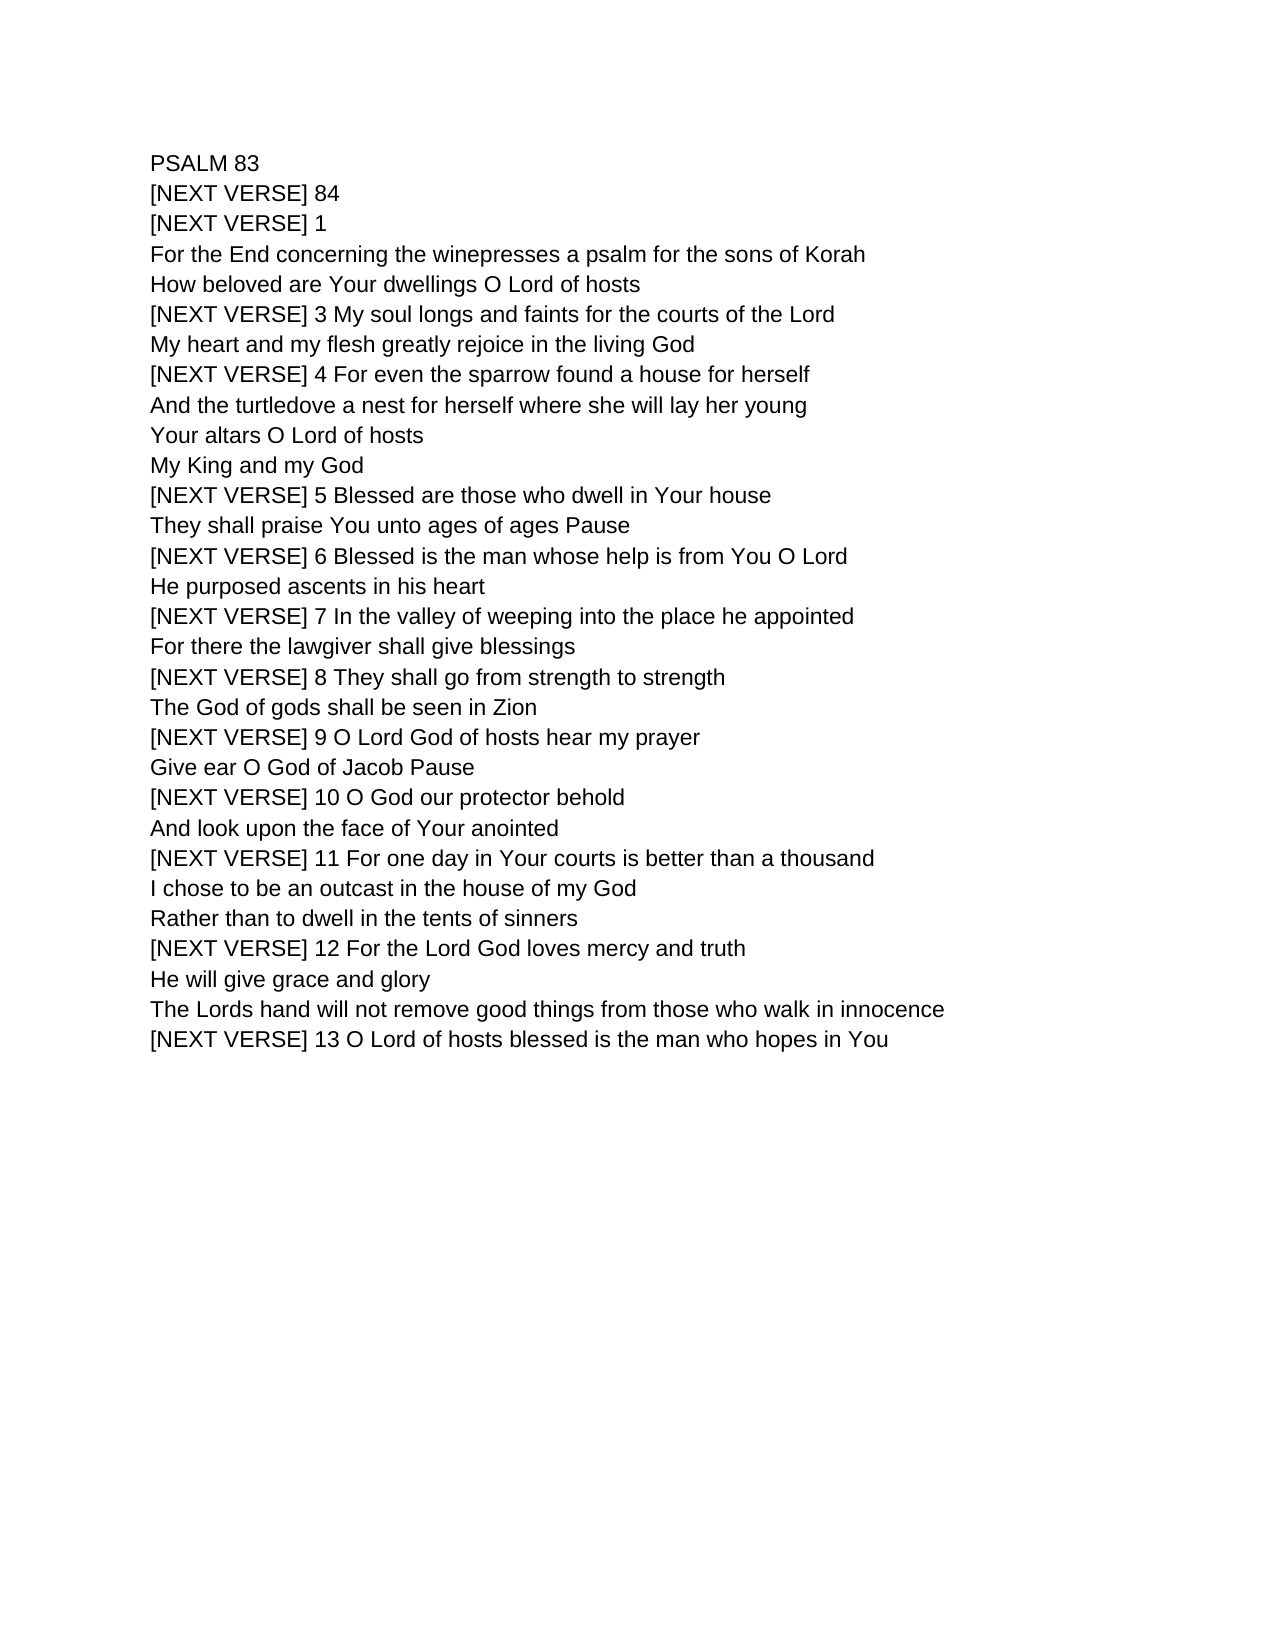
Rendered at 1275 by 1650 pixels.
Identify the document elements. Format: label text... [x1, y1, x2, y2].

text For there the lawgiver shall give blessings [150, 633, 1125, 660]
text [NEXT VERSE] 10 O God our protector behold [150, 784, 1125, 811]
text PSALM 83 [150, 150, 1125, 176]
text [NEXT VERSE] 11 For one day in Your courts is better than a thousand [150, 845, 1125, 871]
text [NEXT VERSE] 5 Blessed are those who dwell in Your house [150, 482, 1125, 509]
text I chose to be an outcast in the house of my God [150, 875, 1125, 901]
text My heart and my flesh greatly rejoice in the living God [150, 331, 1125, 358]
text And the turtledove a nest for herself where she will lay her young [150, 392, 1125, 418]
text [NEXT VERSE] 9 O Lord God of hosts hear my prayer [150, 724, 1125, 750]
text My King and my God [150, 452, 1125, 478]
text [NEXT VERSE] 84 [150, 180, 1125, 207]
text He purposed ascents in his heart [150, 573, 1125, 599]
text [NEXT VERSE] 3 My soul longs and faints for the courts of the Lord [150, 301, 1125, 327]
text They shall praise You unto ages of ages Pause [150, 512, 1125, 539]
text The God of gods shall be seen in Zion [150, 694, 1125, 720]
text [NEXT VERSE] 1 [150, 210, 1125, 237]
text And look upon the face of Your anointed [150, 814, 1125, 841]
text Rather than to dwell in the tents of sinners [150, 905, 1125, 932]
text [NEXT VERSE] 12 For the Lord God loves mercy and truth [150, 935, 1125, 962]
text [NEXT VERSE] 13 O Lord of hosts blessed is the man who hopes in You [150, 1026, 1125, 1052]
text [NEXT VERSE] 6 Blessed is the man whose help is from You O Lord [150, 543, 1125, 569]
text [NEXT VERSE] 7 In the valley of weeping into the place he appointed [150, 603, 1125, 629]
text Give ear O God of Jacob Pause [150, 754, 1125, 781]
text The Lords hand will not remove good things from those who walk in innocence [150, 996, 1125, 1022]
text [NEXT VERSE] 8 They shall go from strength to strength [150, 663, 1125, 690]
text Your altars O Lord of hosts [150, 422, 1125, 448]
text How beloved are Your dwellings O Lord of hosts [150, 271, 1125, 297]
text For the End concerning the winepresses a psalm for the sons of Korah [150, 241, 1125, 267]
text He will give grace and glory [150, 966, 1125, 992]
text [NEXT VERSE] 4 For even the sparrow found a house for herself [150, 361, 1125, 388]
